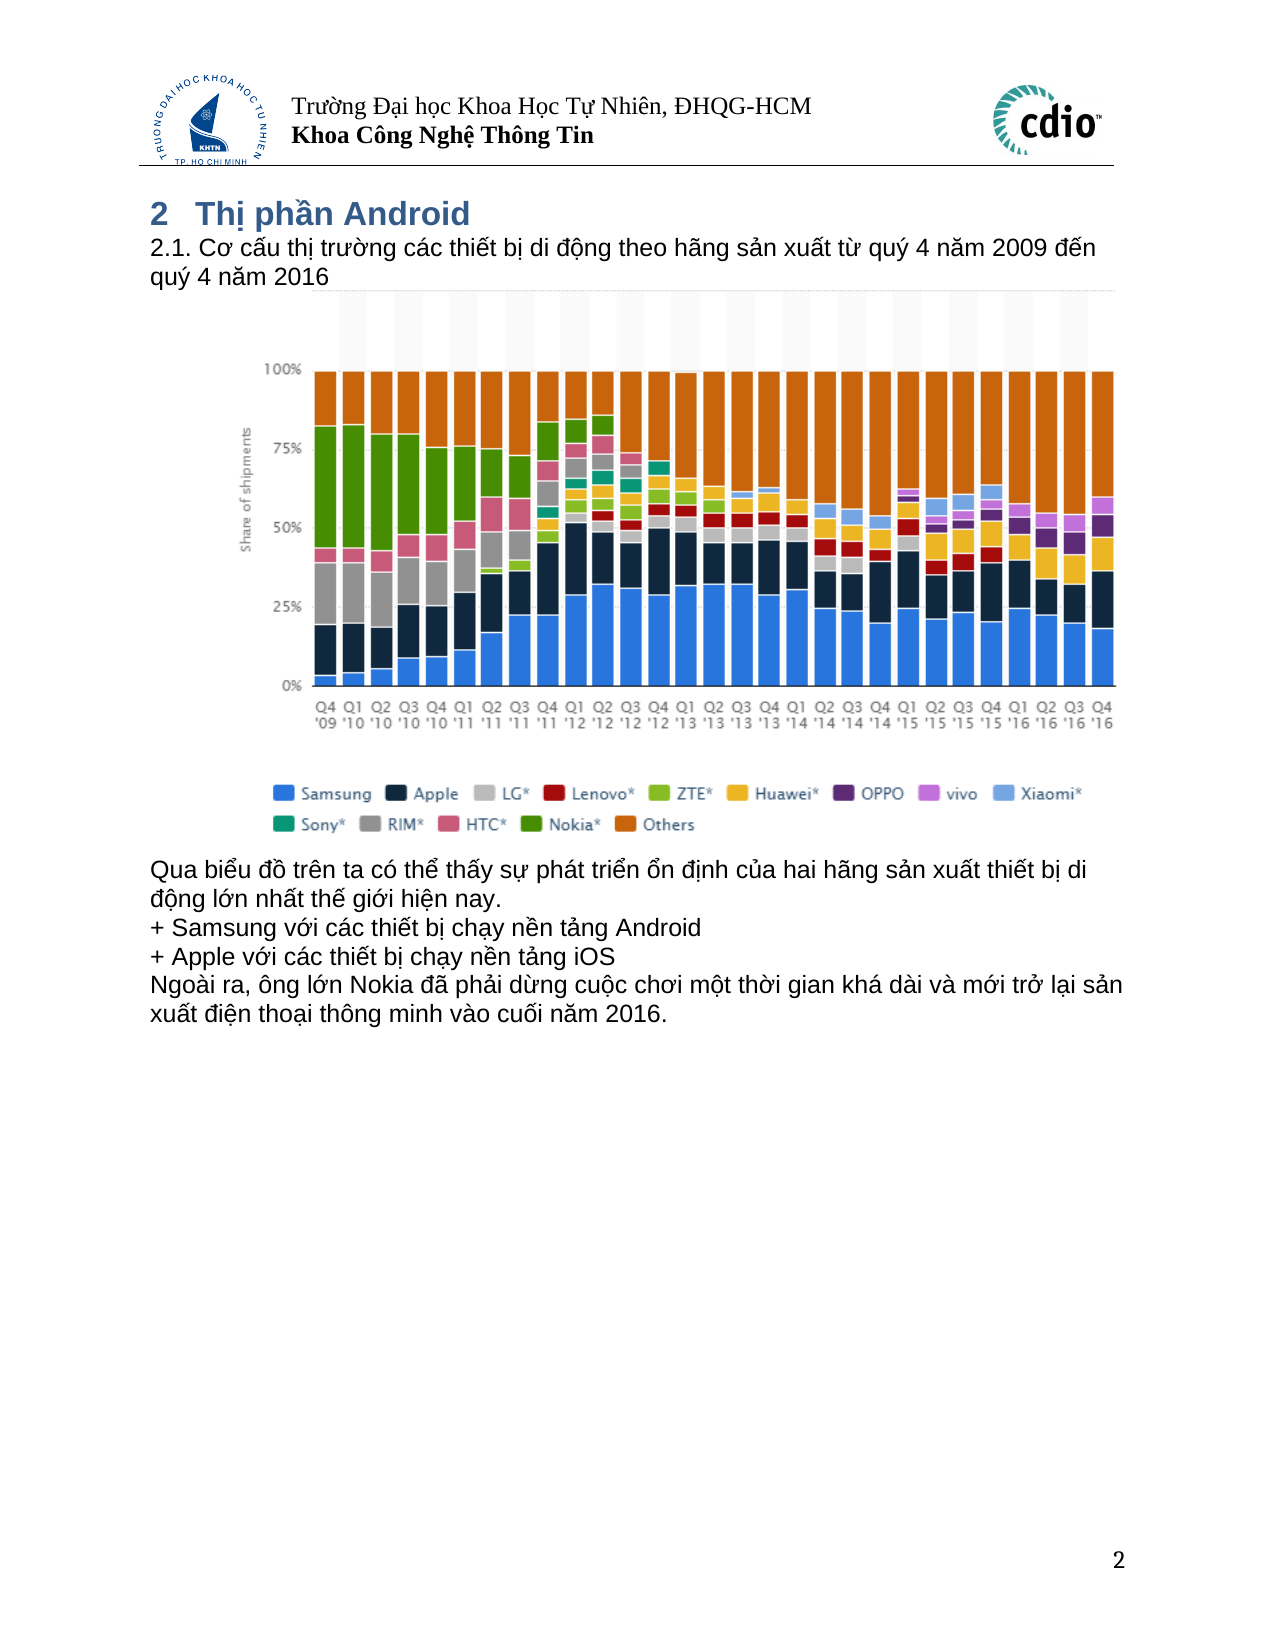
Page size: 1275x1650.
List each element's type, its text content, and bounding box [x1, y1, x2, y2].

text Qua biểu đồ trên ta có thể thấy sự phát triển ổn định của hai hãng sản xuất thiết bị di động lớn nhất thế giới hiện nay. [150, 856, 1125, 913]
text 2.1. Cơ cấu thị trường các thiết bị di động theo hãng sản xuất từ quý 4 năm 2009 đến quý 4 năm 2016 [150, 233, 1125, 290]
text + Samsung với các thiết bị chạy nền tảng Android [150, 913, 1125, 942]
picture [150, 290, 1131, 856]
text + Apple với các thiết bị chạy nền tảng iOS [150, 942, 1125, 971]
subtitle Thị phần Android [150, 194, 1125, 233]
text Ngoài ra, ông lớn Nokia đã phải dừng cuộc chơi một thời gian khá dài và mới trở lại sản xuất điện thoại thông minh vào cuối năm 2016. [150, 971, 1125, 1028]
picture [993, 85, 1102, 155]
picture [152, 75, 267, 165]
